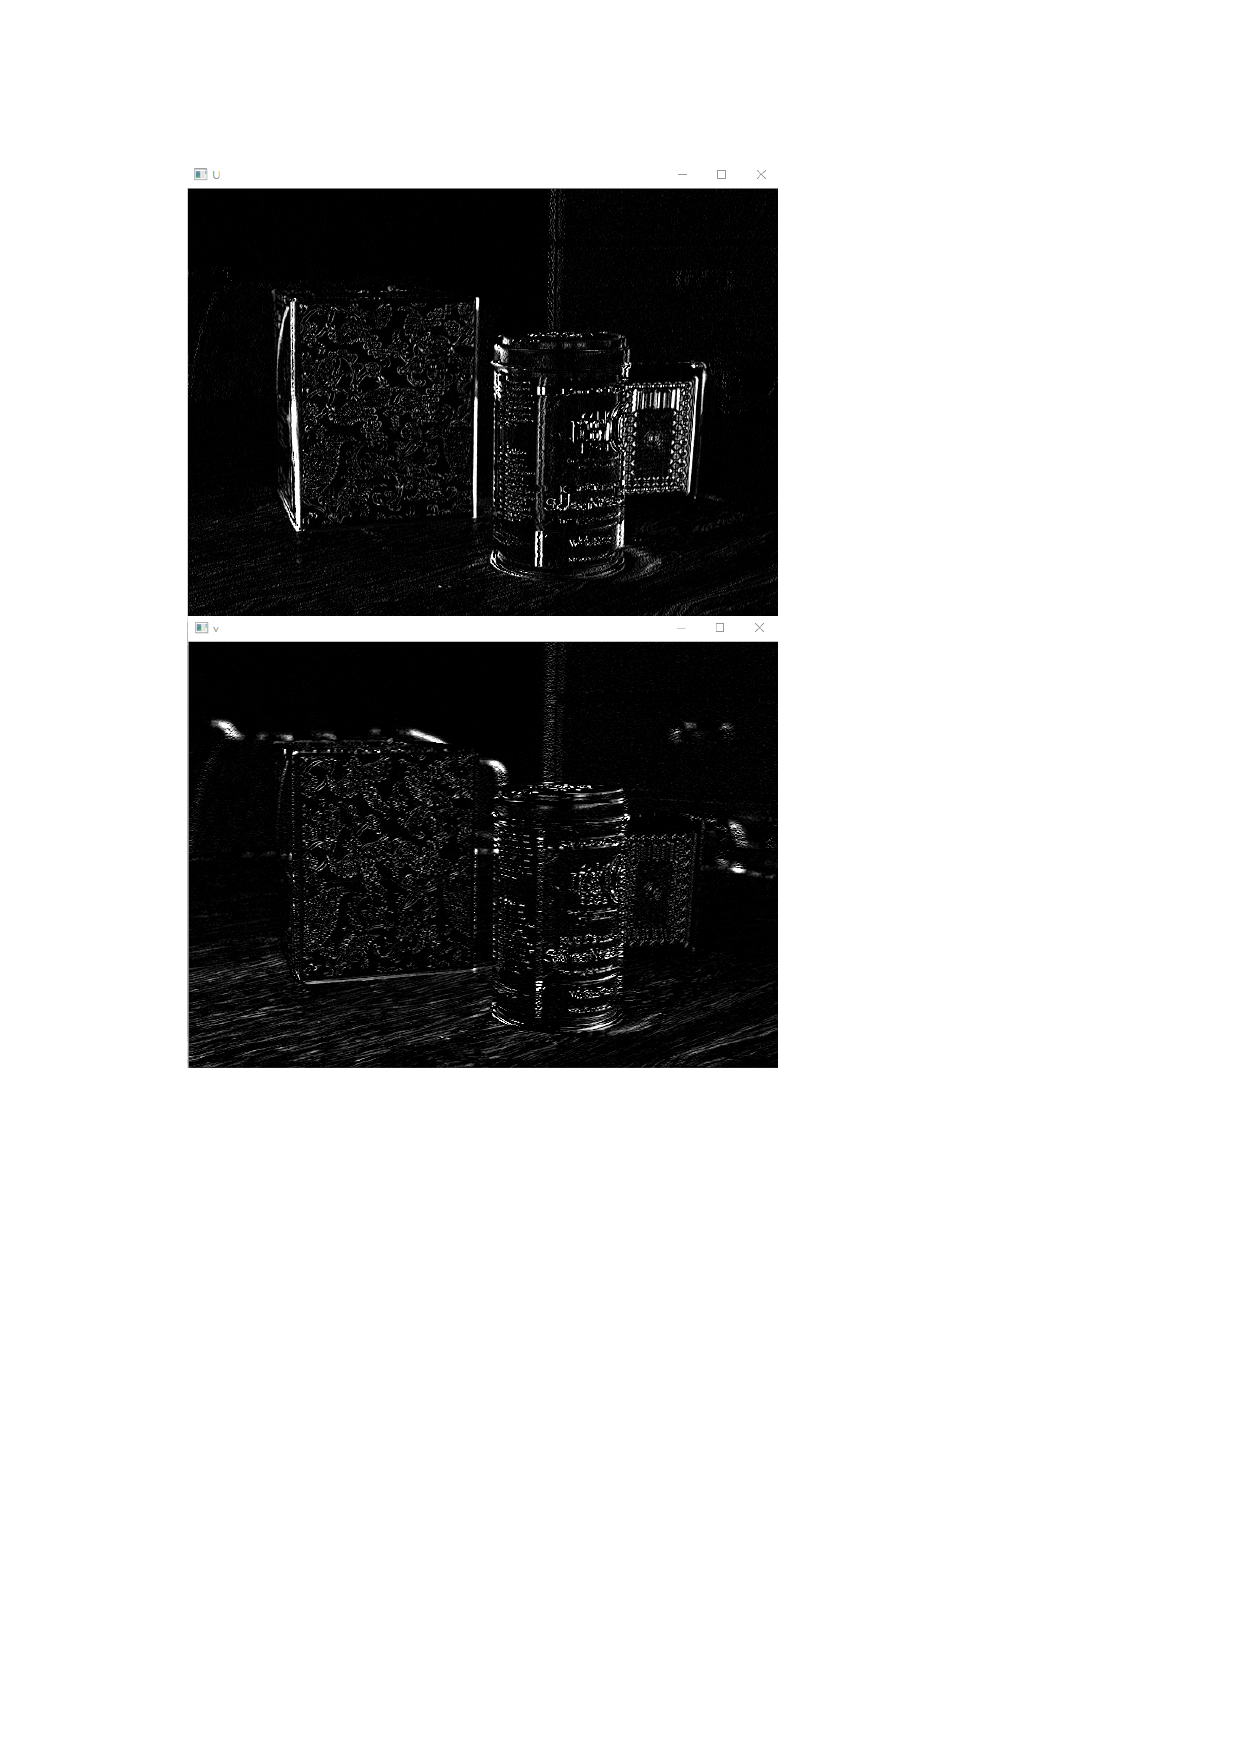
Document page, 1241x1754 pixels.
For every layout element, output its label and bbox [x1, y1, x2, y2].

picture [187, 617, 778, 1068]
picture [187, 162, 778, 616]
